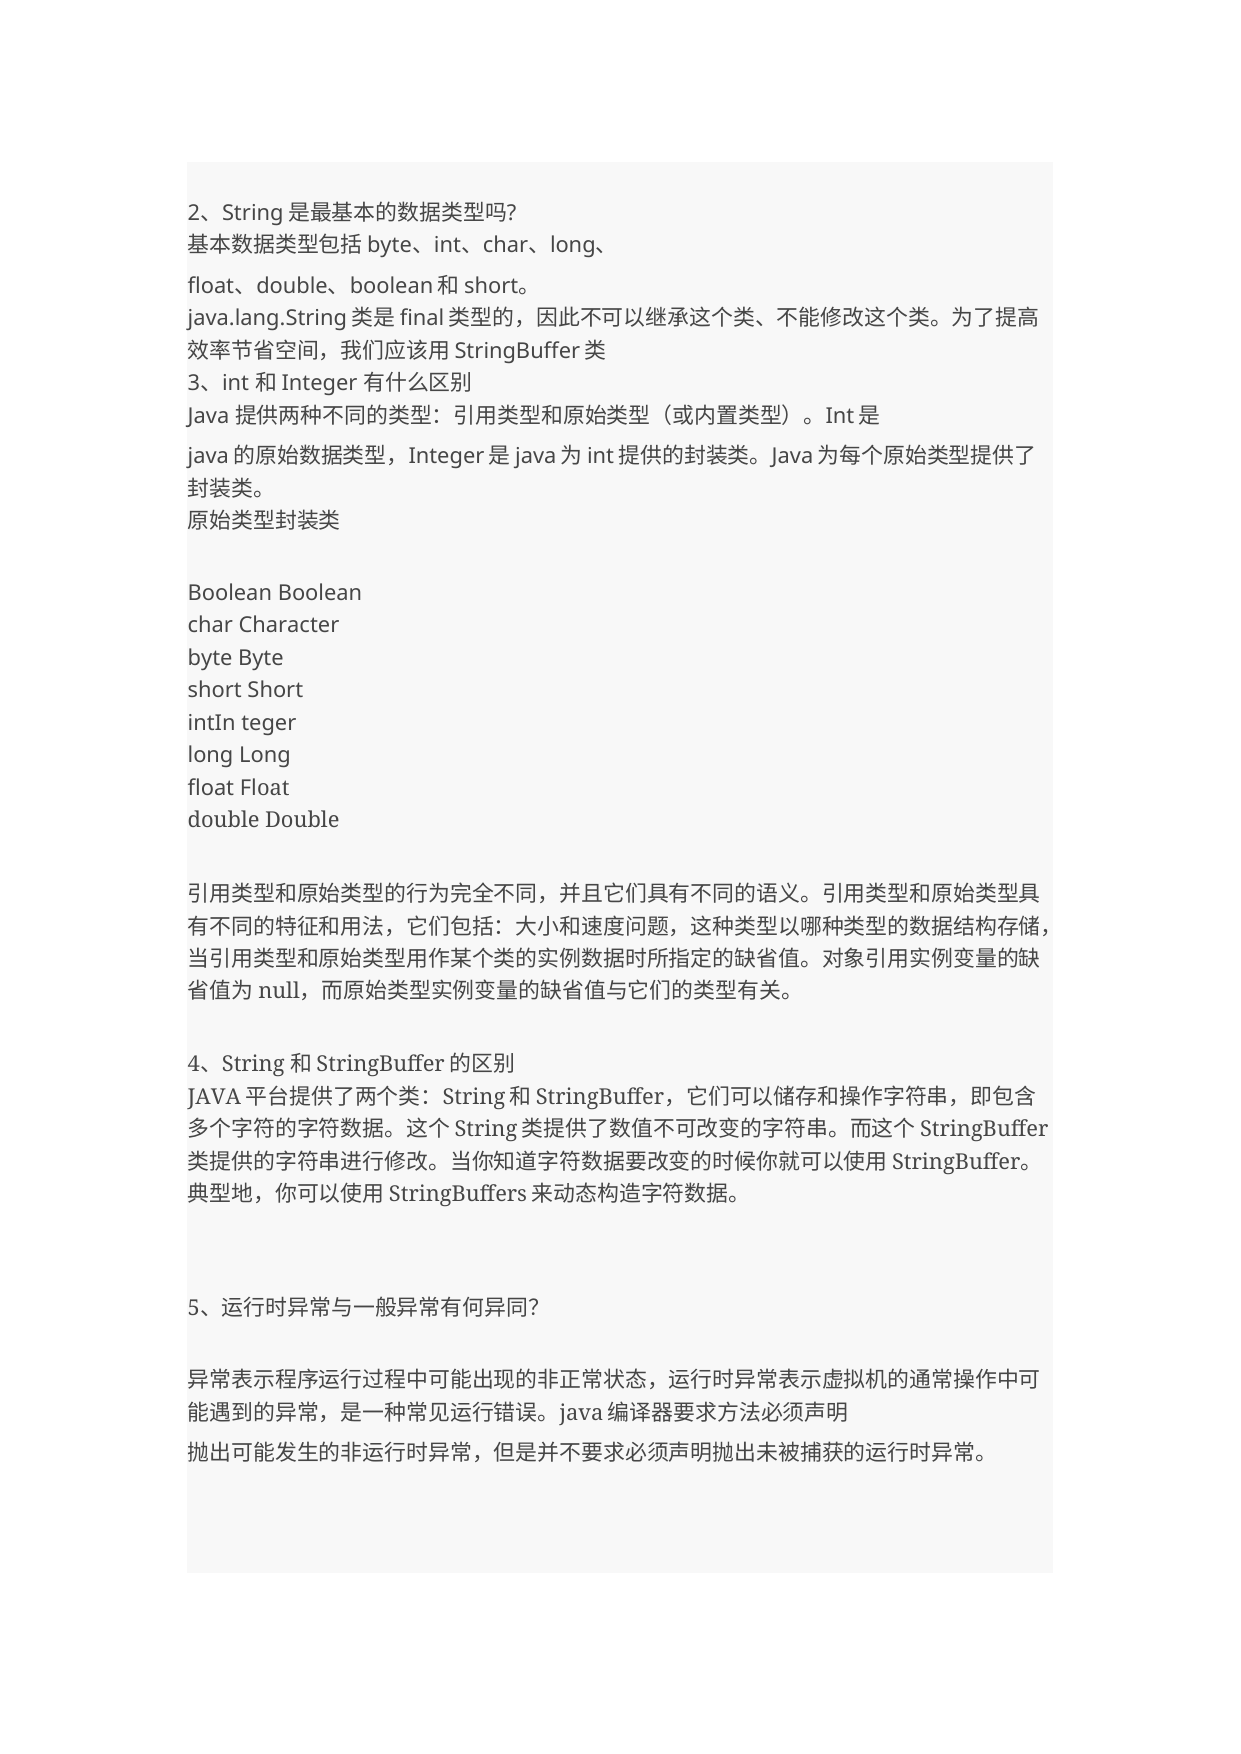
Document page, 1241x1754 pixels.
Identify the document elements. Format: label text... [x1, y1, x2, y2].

text 引用类型和原始类型的行为完全不同，并且它们具有不同的语义。引用类型和原始类型具有不同的特征和用法，它们包括：大小和速度问题，这种类型以哪种类型的数据结构存储，当引用类型和原始类型用作某个类的实例数据时所指定的缺省值。对象引用实例变量的缺省值为 null，而原始类型实例变量的缺省值与它们的类型有关。 [187, 843, 1053, 1006]
text 抛出可能发生的非运行时异常，但是并不要求必须声明抛出未被捕获的运行时异常。 [187, 1435, 1053, 1532]
text float、double、boolean和short。 java.lang.String类是final类型的，因此不可以继承这个类、不能修改这个类。为了提高效率节省空间，我们应该用StringBuffer类 3、int 和 Integer 有什么区别 Java 提供两种不同的类型：引用类型和原始类型（或内置类型）。Int是 [187, 267, 1053, 430]
text 2、String是最基本的数据类型吗? 基本数据类型包括byte、int、char、long、 [187, 162, 1053, 259]
text java的原始数据类型，Integer是java为int提供的封装类。Java为每个原始类型提供了封装类。 原始类型封装类 [187, 438, 1053, 535]
text 5、运行时异常与一般异常有何异同？ [187, 1257, 1053, 1322]
text 4、String 和StringBuffer的区别 JAVA平台提供了两个类：String和StringBuffer，它们可以储存和操作字符串，即包含多个字符的字符数据。这个String类提供了数值不可改变的字符串。而这个StringBuffer类提供的字符串进行修改。当你知道字符数据要改变的时候你就可以使用StringBuffer。典型地，你可以使用StringBuffers来动态构造字符数据。 [187, 1013, 1053, 1208]
text 异常表示程序运行过程中可能出现的非正常状态，运行时异常表示虚拟机的通常操作中可能遇到的异常，是一种常见运行错误。java编译器要求方法必须声明 [187, 1329, 1053, 1427]
text Boolean Boolean char Character byte Byte short Short intIn teger long Long float Float double Double [187, 543, 1053, 835]
